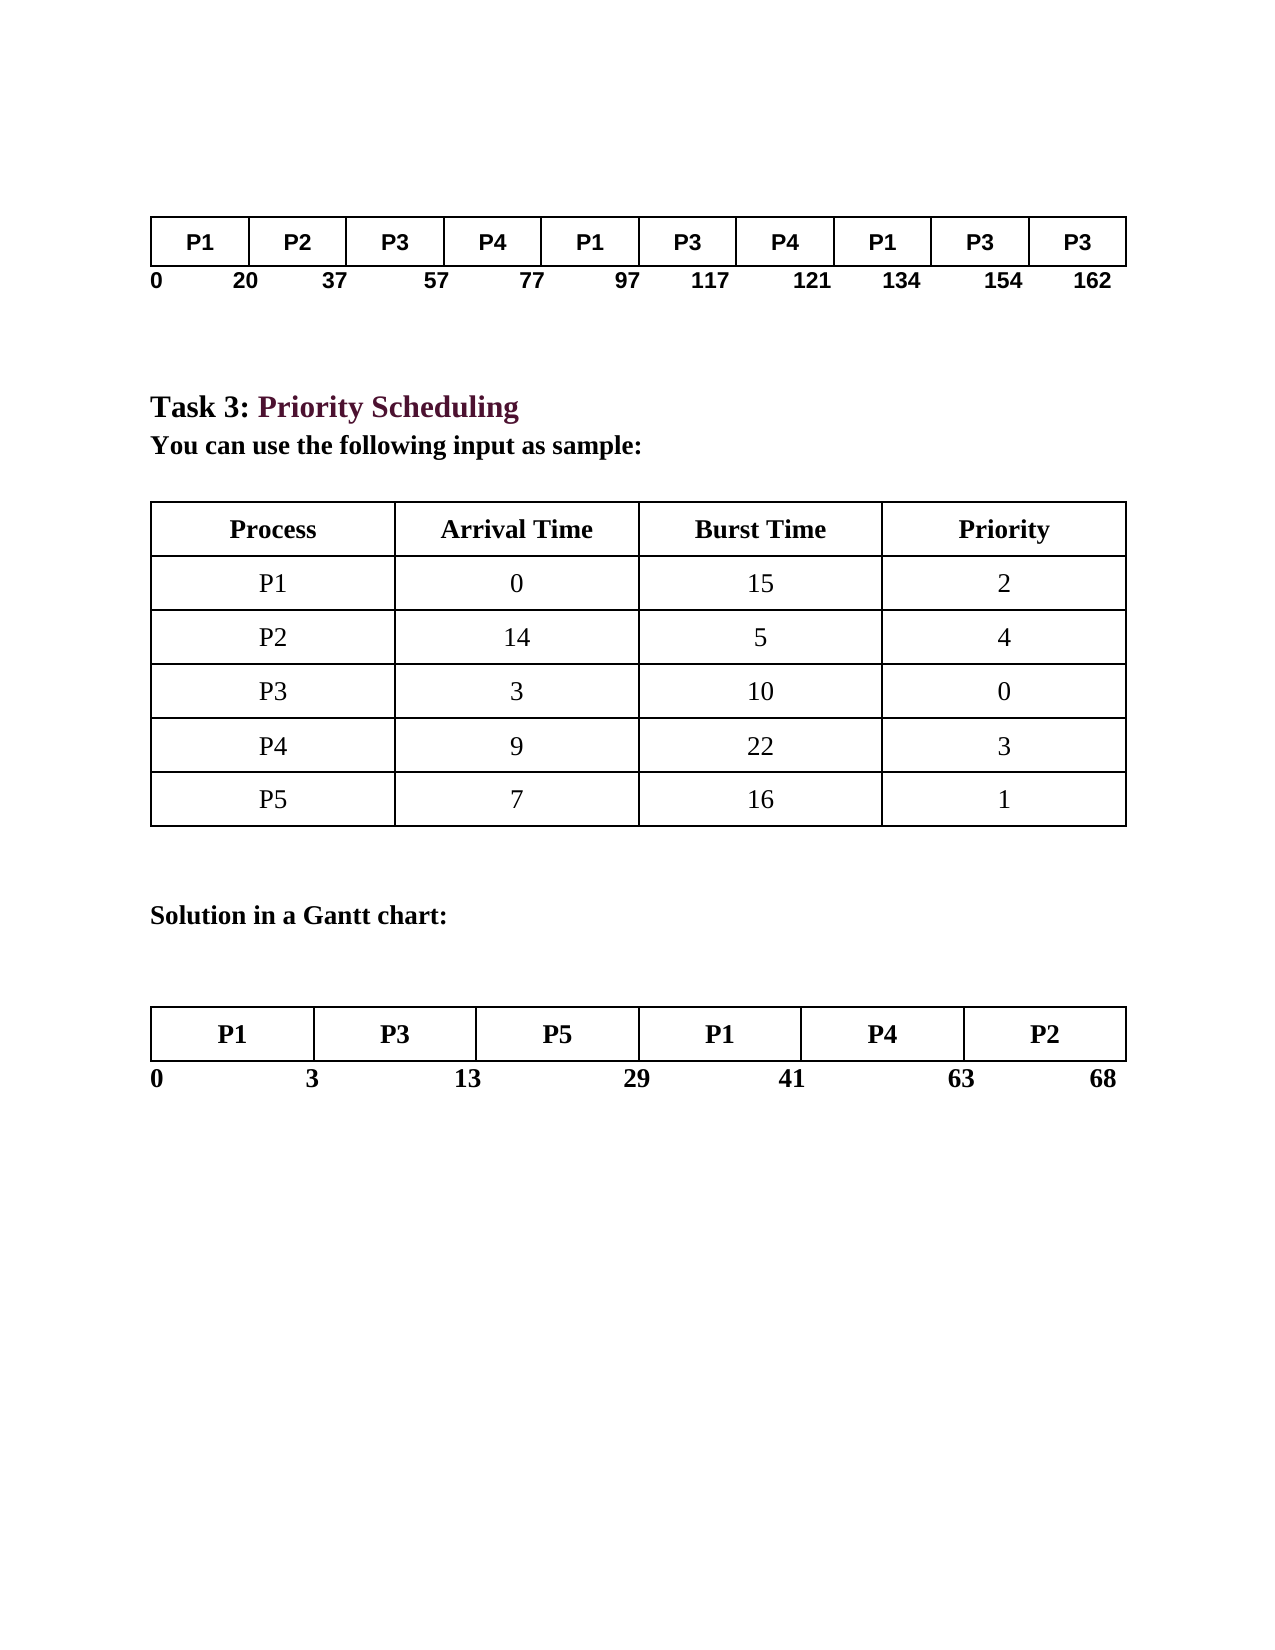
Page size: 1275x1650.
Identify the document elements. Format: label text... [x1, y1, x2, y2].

table_header Burst Time [640, 503, 881, 555]
table_cell 22 [640, 719, 881, 771]
table_cell 10 [640, 665, 881, 717]
text 0 3 13 29 41 63 68 [150, 1062, 1125, 1093]
table_cell 3 [883, 719, 1125, 771]
table_cell 4 [883, 611, 1125, 663]
table_cell P3 [152, 665, 394, 717]
table_cell P4 [152, 719, 394, 771]
table_header P1 [152, 218, 248, 265]
table_header P3 [315, 1008, 475, 1060]
table_cell 0 [396, 557, 638, 609]
table_cell 3 [396, 665, 638, 717]
table_header P1 [835, 218, 930, 265]
table_header P4 [802, 1008, 963, 1060]
table_header P3 [1030, 218, 1125, 265]
table_cell 9 [396, 719, 638, 771]
table_cell 2 [883, 557, 1125, 609]
table_cell 16 [640, 773, 881, 825]
text Solution in a Gantt chart: [150, 899, 1125, 930]
table_cell P5 [152, 773, 394, 825]
table_header P5 [477, 1008, 638, 1060]
text Task 3: Priority Scheduling [150, 388, 1125, 424]
table_header P1 [542, 218, 638, 265]
table_cell 7 [396, 773, 638, 825]
table_header P1 [152, 1008, 313, 1060]
table_cell 0 [883, 665, 1125, 717]
table_header P3 [932, 218, 1028, 265]
text 0 20 37 57 77 97 117 121 134 154 162 [150, 267, 1125, 294]
table_header P3 [640, 218, 735, 265]
table_header Process [152, 503, 394, 555]
table_header Arrival Time [396, 503, 638, 555]
table_cell P2 [152, 611, 394, 663]
table_cell 14 [396, 611, 638, 663]
table_header P3 [347, 218, 443, 265]
table_header Priority [883, 503, 1125, 555]
table_header P4 [445, 218, 540, 265]
text You can use the following input as sample: [150, 429, 1125, 461]
table_header P2 [965, 1008, 1125, 1060]
table_cell 1 [883, 773, 1125, 825]
table_header P2 [250, 218, 345, 265]
table_header P1 [640, 1008, 800, 1060]
table_cell 5 [640, 611, 881, 663]
table_cell P1 [152, 557, 394, 609]
table_cell 15 [640, 557, 881, 609]
table_header P4 [737, 218, 833, 265]
